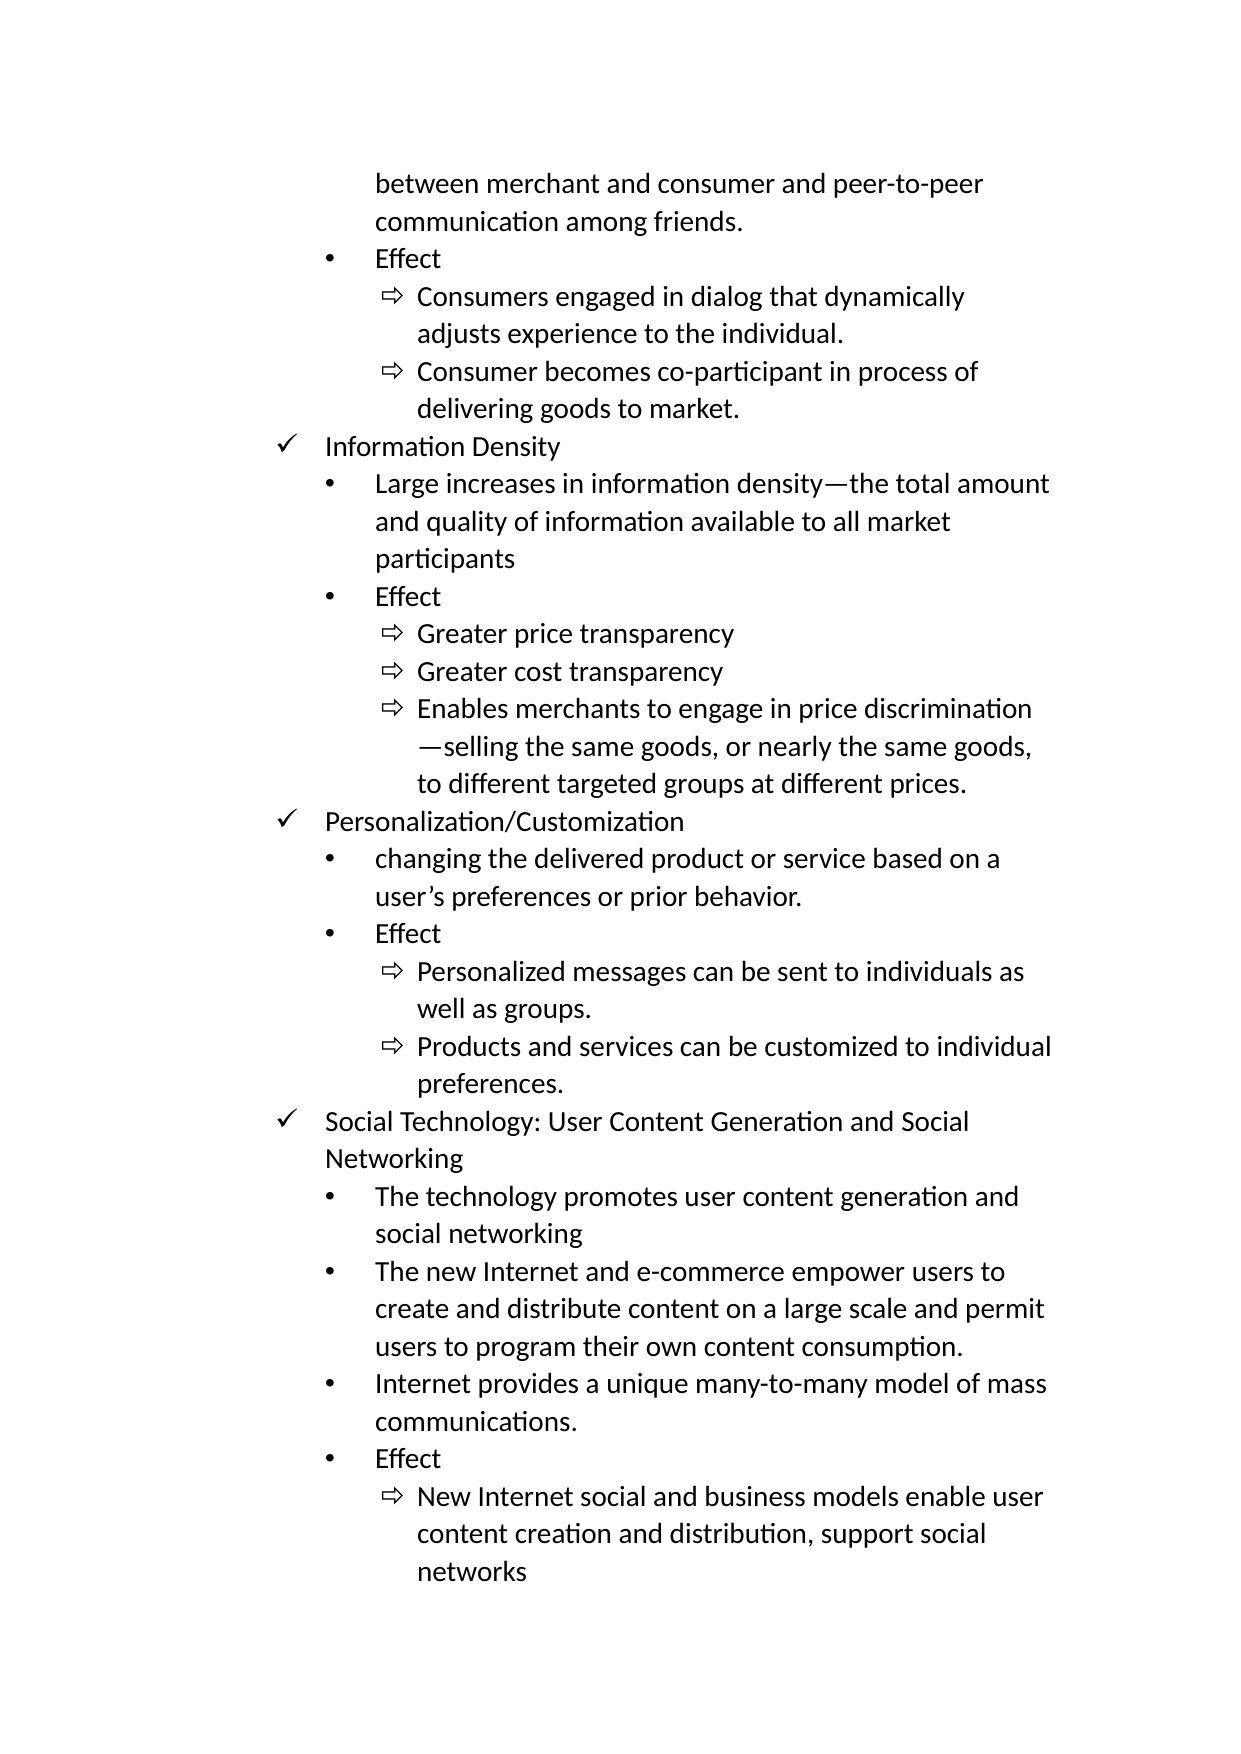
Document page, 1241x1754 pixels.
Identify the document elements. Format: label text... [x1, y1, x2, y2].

list Information Density [275, 427, 1053, 464]
list Products and services can be customized to individual preferences. [379, 1027, 1053, 1102]
list The new Internet and e-commerce empower users to create and distribute content on a large scale and permit users to program their own content consumption. [325, 1252, 1053, 1364]
list New Internet social and business models enable user content creation and distribution, support social networks [379, 1477, 1053, 1589]
list Greater cost transparency [379, 652, 1053, 689]
list Internet provides a unique many-to-many model of mass communications. [325, 1364, 1053, 1439]
list Enables merchants to engage in price discrimination—selling the same goods, or nearly the same goods, to different targeted groups at different prices. [379, 689, 1053, 802]
list Social Technology: User Content Generation and Social Networking [275, 1102, 1053, 1177]
list Effect [325, 239, 1053, 277]
list Large increases in information density—the total amount and quality of information available to all market participants [325, 464, 1053, 577]
list Consumers engaged in dialog that dynamically adjusts experience to the individual. [379, 277, 1053, 352]
list Personalized messages can be sent to individuals as well as groups. [379, 952, 1053, 1027]
list The technology promotes user content generation and social networking [325, 1177, 1053, 1252]
list Effect [325, 577, 1053, 614]
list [325, 164, 1053, 239]
list Effect [325, 914, 1053, 952]
list Effect [325, 1439, 1053, 1477]
list Consumer becomes co-participant in process of delivering goods to market. [379, 352, 1053, 427]
list Personalization/Customization [275, 802, 1053, 839]
list Greater price transparency [379, 614, 1053, 652]
list changing the delivered product or service based on a user’s preferences or prior behavior. [325, 839, 1053, 914]
